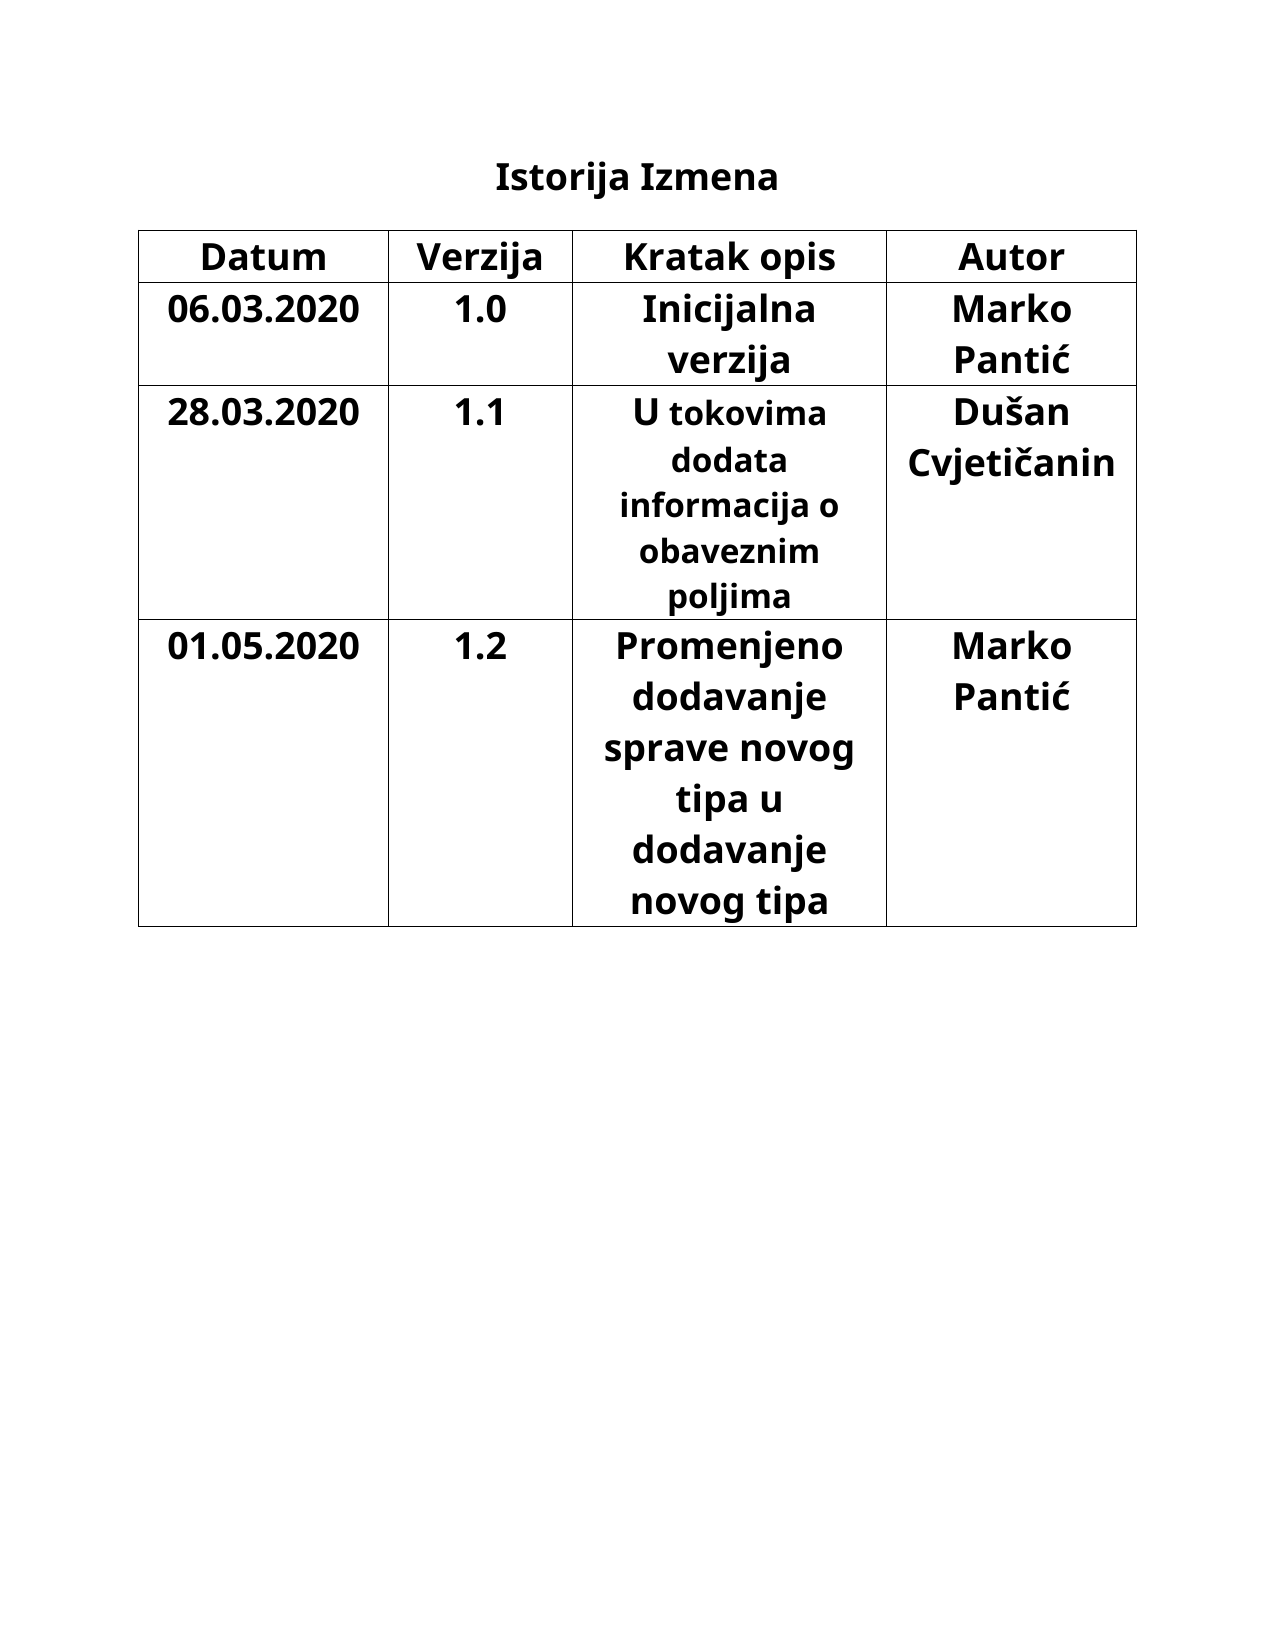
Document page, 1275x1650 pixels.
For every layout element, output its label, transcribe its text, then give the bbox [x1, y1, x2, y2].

table_header Datum [139, 231, 388, 282]
table_cell 06.03.2020 [139, 283, 388, 385]
table_header Kratak opis [573, 231, 886, 282]
table_cell U tokovima dodata informacija o obaveznim poljima [573, 386, 886, 618]
table_cell 01.05.2020 [139, 620, 388, 926]
table_cell 28.03.2020 [139, 386, 388, 618]
table_cell Marko Pantić [887, 283, 1136, 385]
table_cell Marko Pantić [887, 620, 1136, 926]
table_header Verzija [389, 231, 572, 282]
text Istorija Izmena [150, 150, 1125, 201]
table_cell 1.0 [389, 283, 572, 385]
table_cell 1.1 [389, 386, 572, 618]
table_header Autor [887, 231, 1136, 282]
table_cell 1.2 [389, 620, 572, 926]
table_cell Inicijalna verzija [573, 283, 886, 385]
table_cell Dušan Cvjetičanin [887, 386, 1136, 618]
table_cell Promenjeno dodavanje sprave novog tipa u dodavanje novog tipa [573, 620, 886, 926]
